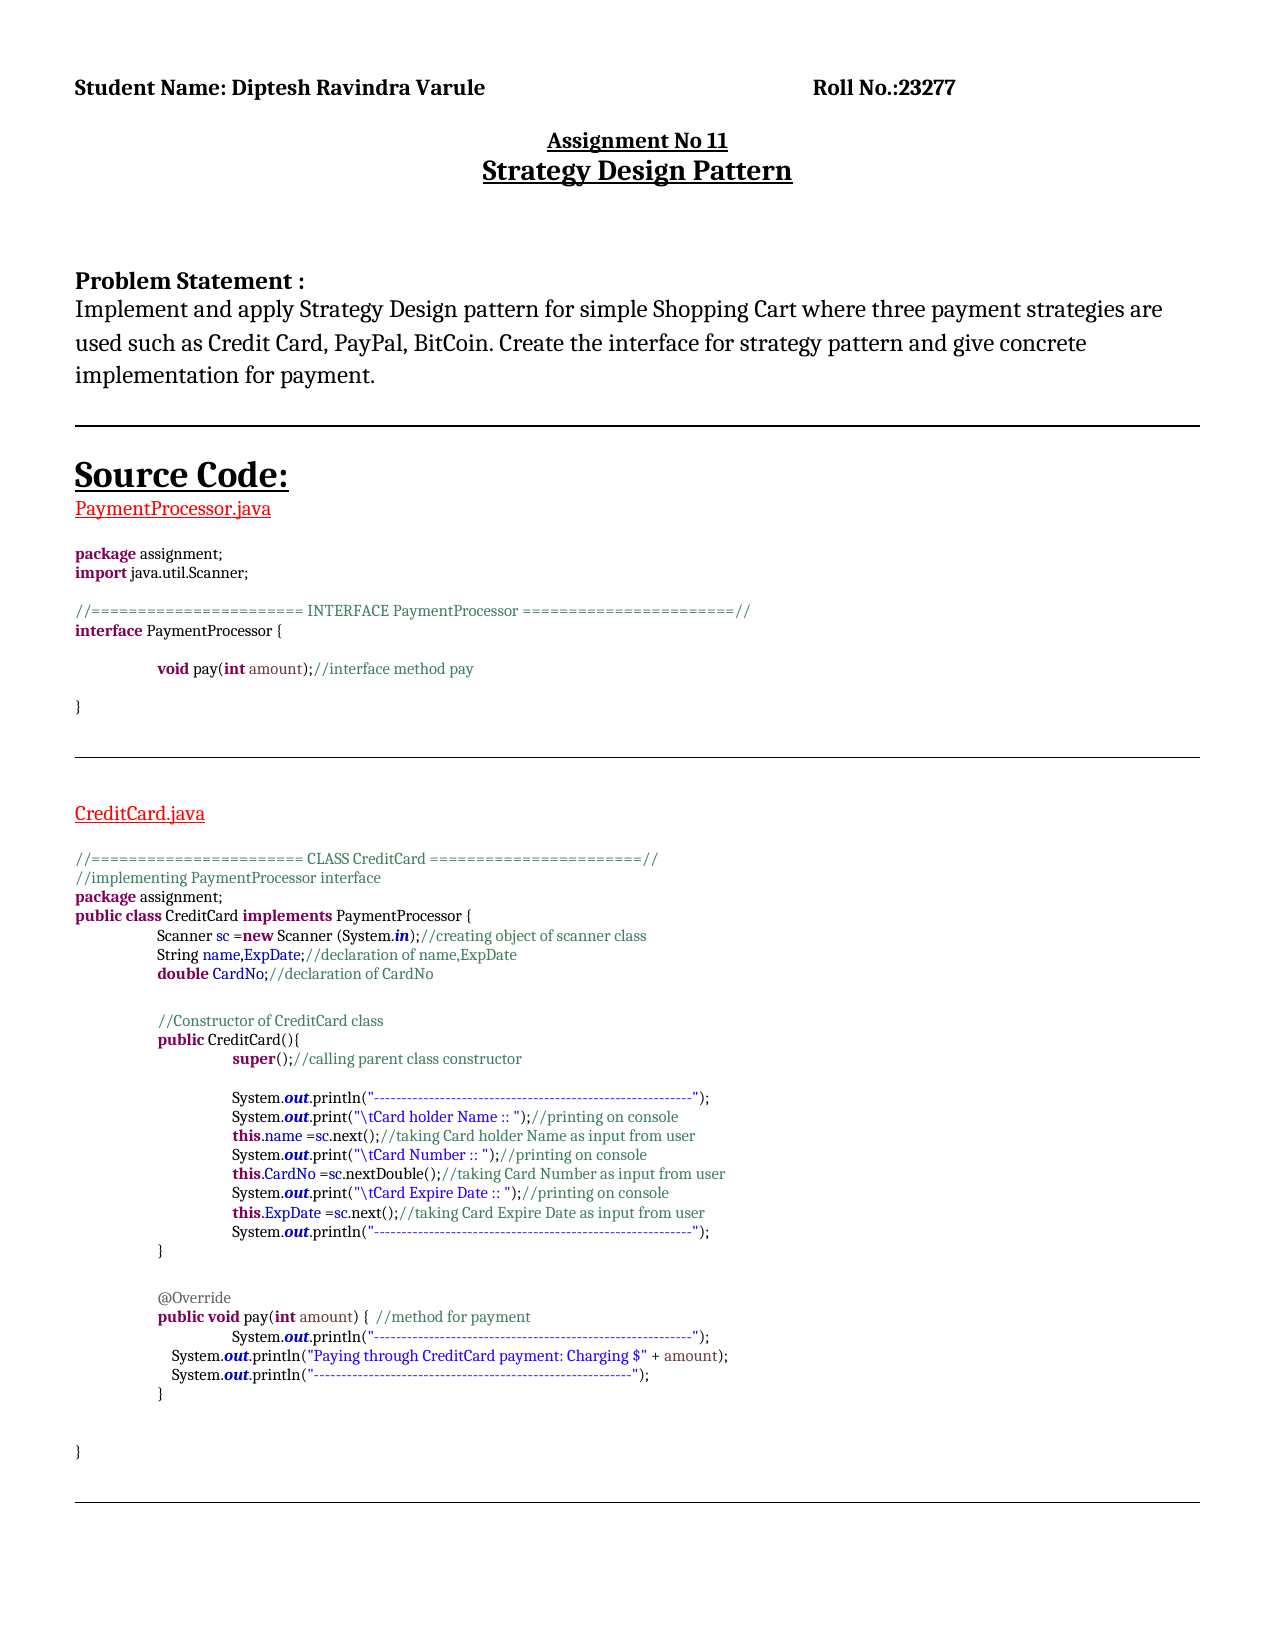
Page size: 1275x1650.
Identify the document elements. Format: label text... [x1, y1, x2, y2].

text Assignment No 11 [75, 128, 1200, 154]
text PaymentProcessor.java [75, 496, 1200, 520]
text package assignment; [75, 888, 1200, 907]
text public CreditCard(){ [75, 1031, 1200, 1050]
text String name,ExpDate;//declaration of name,ExpDate [75, 945, 1200, 964]
text this.CardNo =sc.nextDouble();//taking Card Number as input from user [75, 1165, 1200, 1184]
text System.out.print("\tCard holder Name :: ");//printing on console [75, 1107, 1200, 1126]
text public void pay(int amount) { //method for payment [75, 1308, 1200, 1327]
text } [75, 698, 1200, 717]
text System.out.print("\tCard Number :: ");//printing on console [75, 1146, 1200, 1165]
text //======================= INTERFACE PaymentProcessor =======================// [75, 602, 1200, 621]
text //======================= CLASS CreditCard =======================// [75, 849, 1200, 868]
text System.out.print("\tCard Expire Date :: ");//printing on console [75, 1184, 1200, 1203]
text System.out.println("----------------------------------------------------------"); [75, 1222, 1200, 1241]
text //implementing PaymentProcessor interface [75, 868, 1200, 888]
text CreditCard.java [75, 801, 1200, 825]
text } [75, 1241, 1200, 1261]
text @Override [75, 1289, 1200, 1308]
text //Constructor of CreditCard class [75, 1011, 1200, 1031]
text System.out.println("----------------------------------------------------------"); [75, 1365, 1200, 1384]
text System.out.println("----------------------------------------------------------"); [75, 1088, 1200, 1107]
text double CardNo;//declaration of CardNo [75, 964, 1200, 983]
text Strategy Design Pattern [75, 154, 1200, 188]
text public class CreditCard implements PaymentProcessor { [75, 907, 1200, 926]
text Problem Statement : [75, 267, 1200, 295]
text Student Name: Diptesh Ravindra Varule Roll No.:23277 [75, 75, 1200, 101]
text this.name =sc.next();//taking Card holder Name as input from user [75, 1126, 1200, 1146]
text this.ExpDate =sc.next();//taking Card Expire Date as input from user [75, 1203, 1200, 1222]
text } [75, 1384, 1200, 1404]
text super();//calling parent class constructor [75, 1050, 1200, 1069]
text interface PaymentProcessor { [75, 621, 1200, 640]
text Source Code: [75, 453, 1200, 496]
text } [75, 1442, 1200, 1461]
text void pay(int amount);//interface method pay [75, 659, 1200, 678]
text Scanner sc =new Scanner (System.in);//creating object of scanner class [75, 926, 1200, 945]
text System.out.println("Paying through CreditCard payment: Charging $" + amount); [75, 1346, 1200, 1365]
text import java.util.Scanner; [75, 563, 1200, 583]
text Implement and apply Strategy Design pattern for simple Shopping Cart where three payment strategies are used such as Credit Card, PayPal, BitCoin. Create the interface for strategy pattern and give concrete implementation for payment. [75, 295, 1200, 390]
text package assignment; [75, 544, 1200, 563]
text System.out.println("----------------------------------------------------------"); [75, 1327, 1200, 1346]
